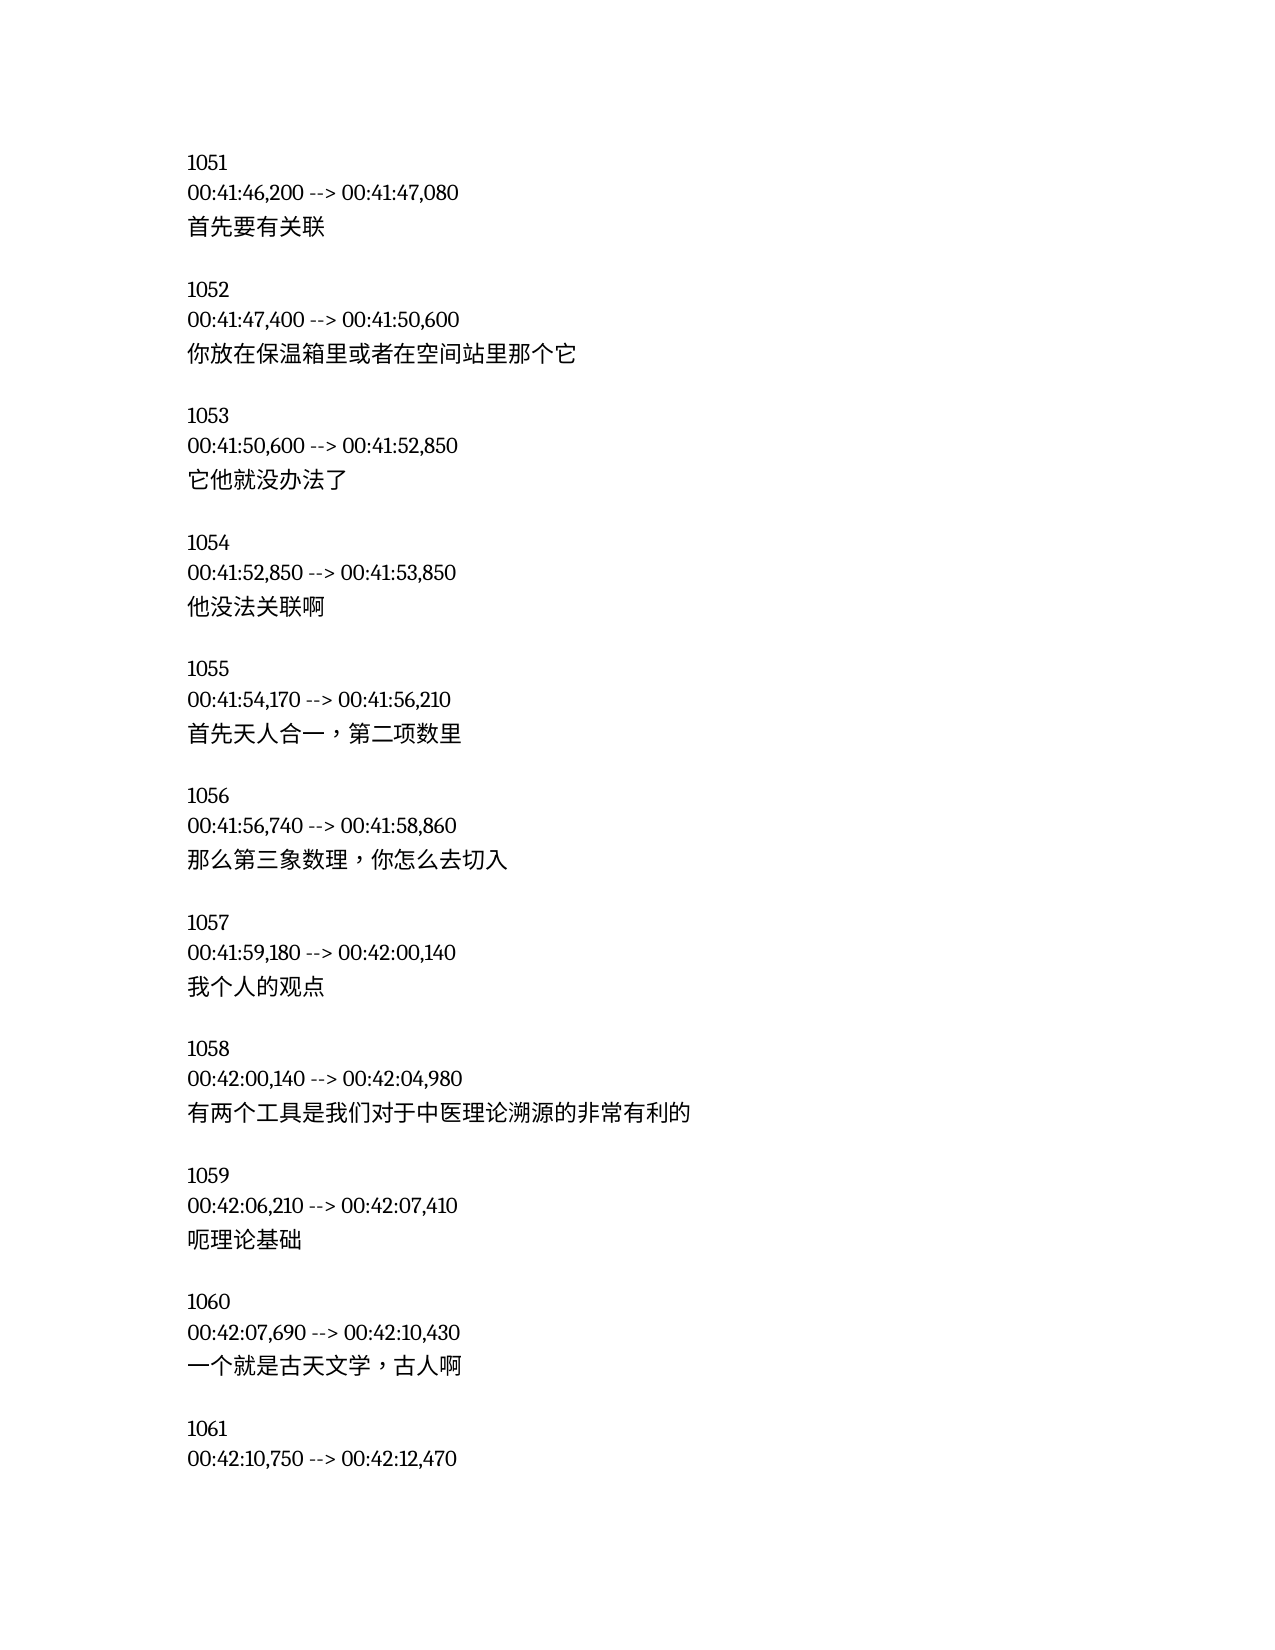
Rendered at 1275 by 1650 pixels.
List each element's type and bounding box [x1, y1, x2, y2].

text [187, 150, 1087, 1472]
